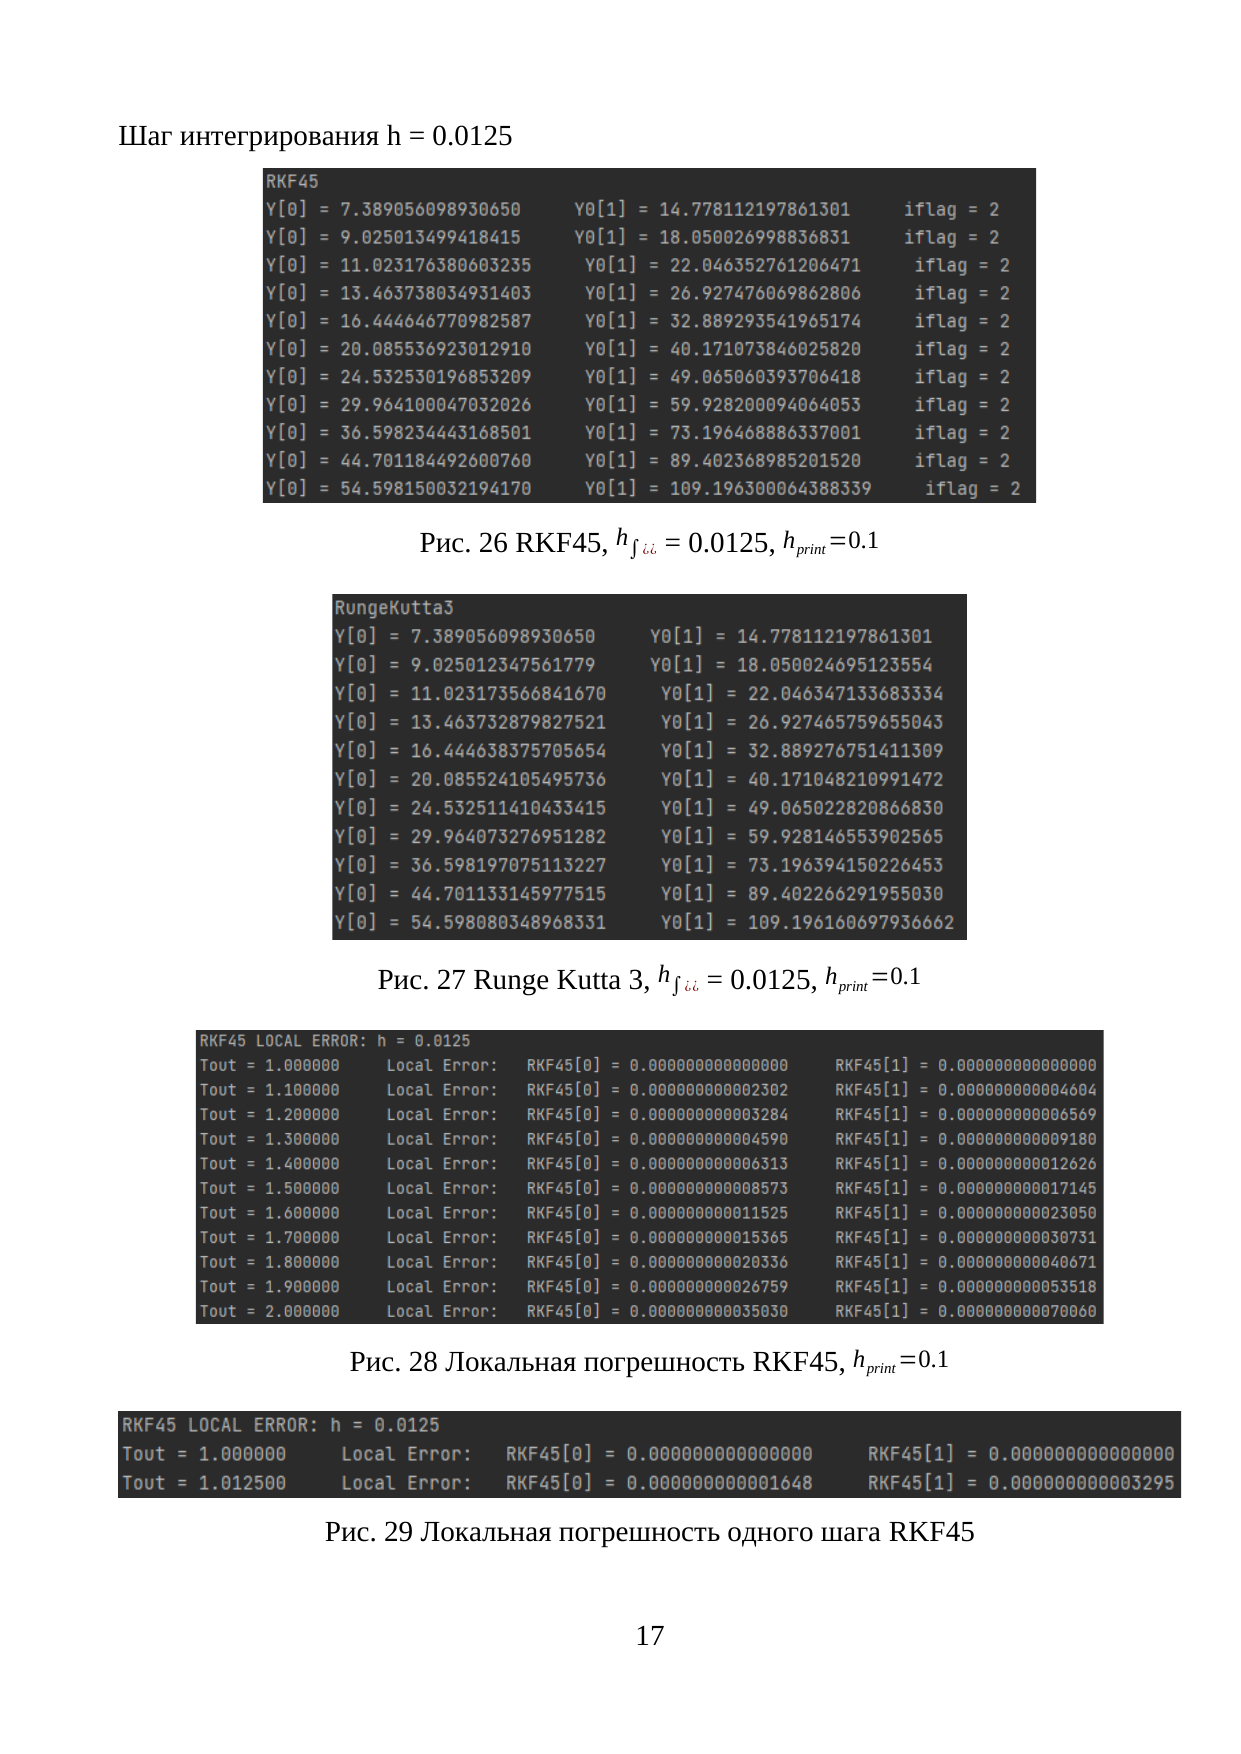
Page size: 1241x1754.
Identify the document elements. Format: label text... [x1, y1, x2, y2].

picture [262, 168, 1037, 503]
text Рис. 29 Локальная погрешность одного шага RKF45 [118, 1514, 1181, 1548]
picture [195, 1030, 1104, 1324]
text Рис. 27 Runge Kutta 3, = 0.0125, [118, 960, 1181, 997]
text Рис. 26 RKF45, = 0.0125, [118, 523, 1181, 561]
text Шаг интегрирования h = 0.0125 [118, 118, 1181, 152]
text Рис. 28 Локальная погрешность RKF45, [118, 1344, 1181, 1378]
picture [332, 594, 967, 940]
picture [118, 1411, 1182, 1498]
